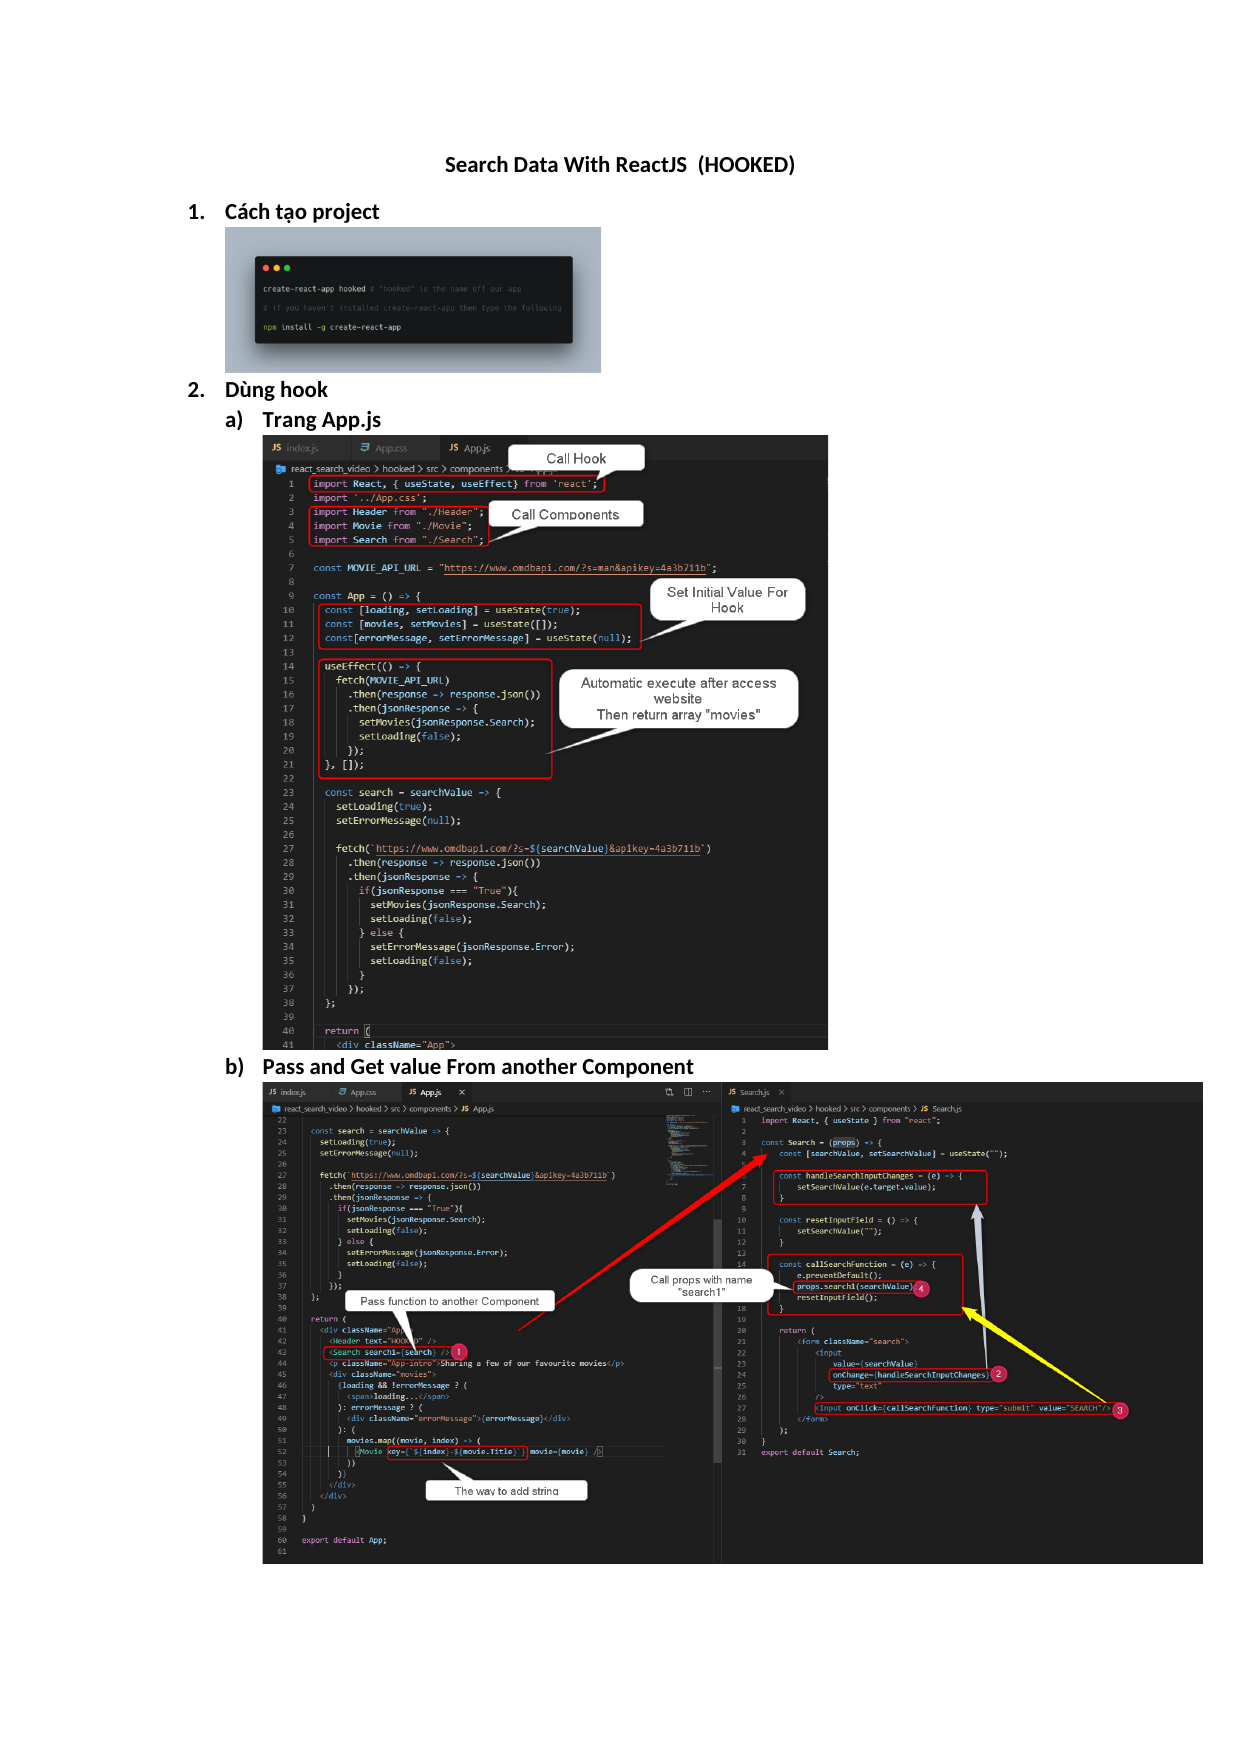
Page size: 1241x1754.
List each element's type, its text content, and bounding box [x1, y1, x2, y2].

picture [225, 227, 602, 373]
list Pass and Get value From another Component [225, 1052, 1090, 1080]
list Dùng hook [187, 375, 1090, 403]
text Search Data With ReactJS (HOOKED) [150, 150, 1090, 178]
picture [262, 435, 829, 1050]
list Cách tạo project [187, 197, 1090, 225]
list Trang App.js [225, 405, 1090, 433]
picture [262, 1082, 1203, 1564]
